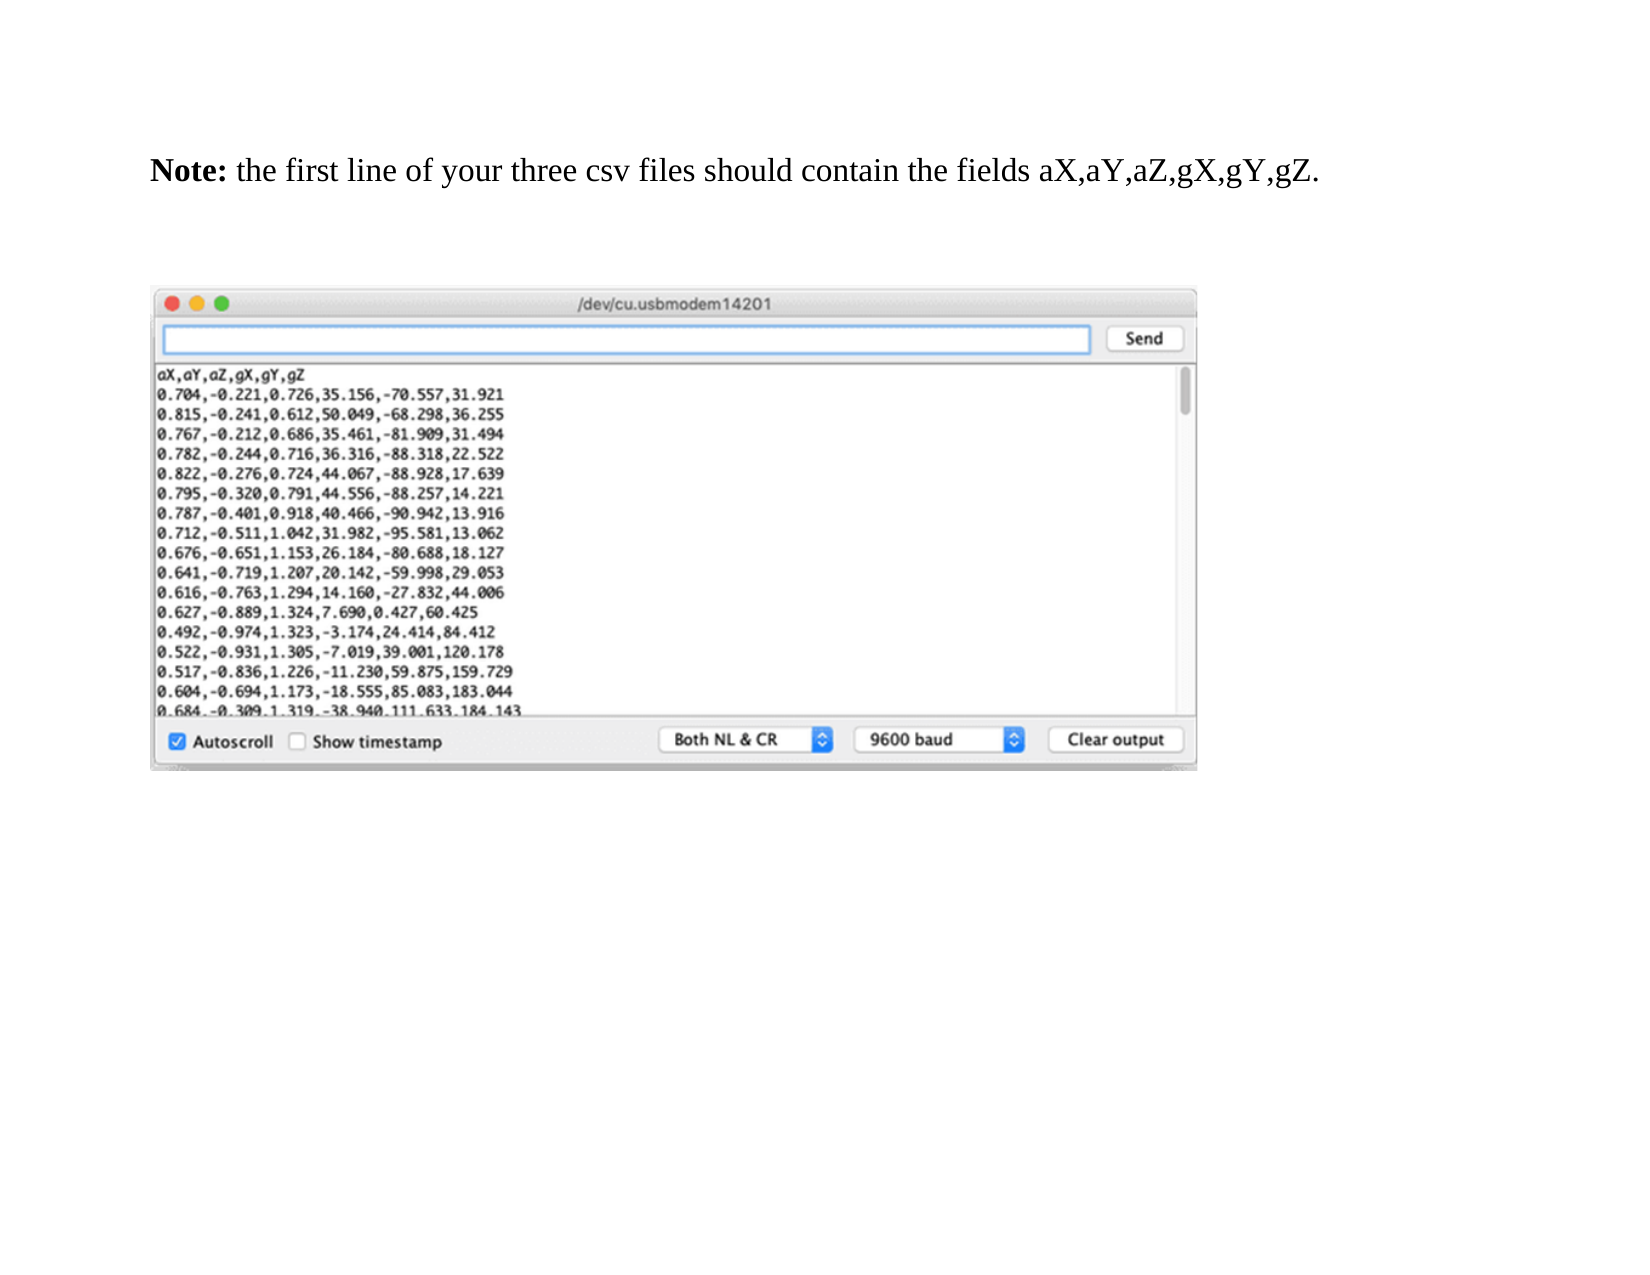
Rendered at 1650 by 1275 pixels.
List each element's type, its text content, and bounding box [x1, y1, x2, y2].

picture [150, 285, 1198, 771]
text Note: the first line of your three csv files should contain the fields aX,aY,aZ,gX,gY,gZ. [150, 150, 1500, 188]
